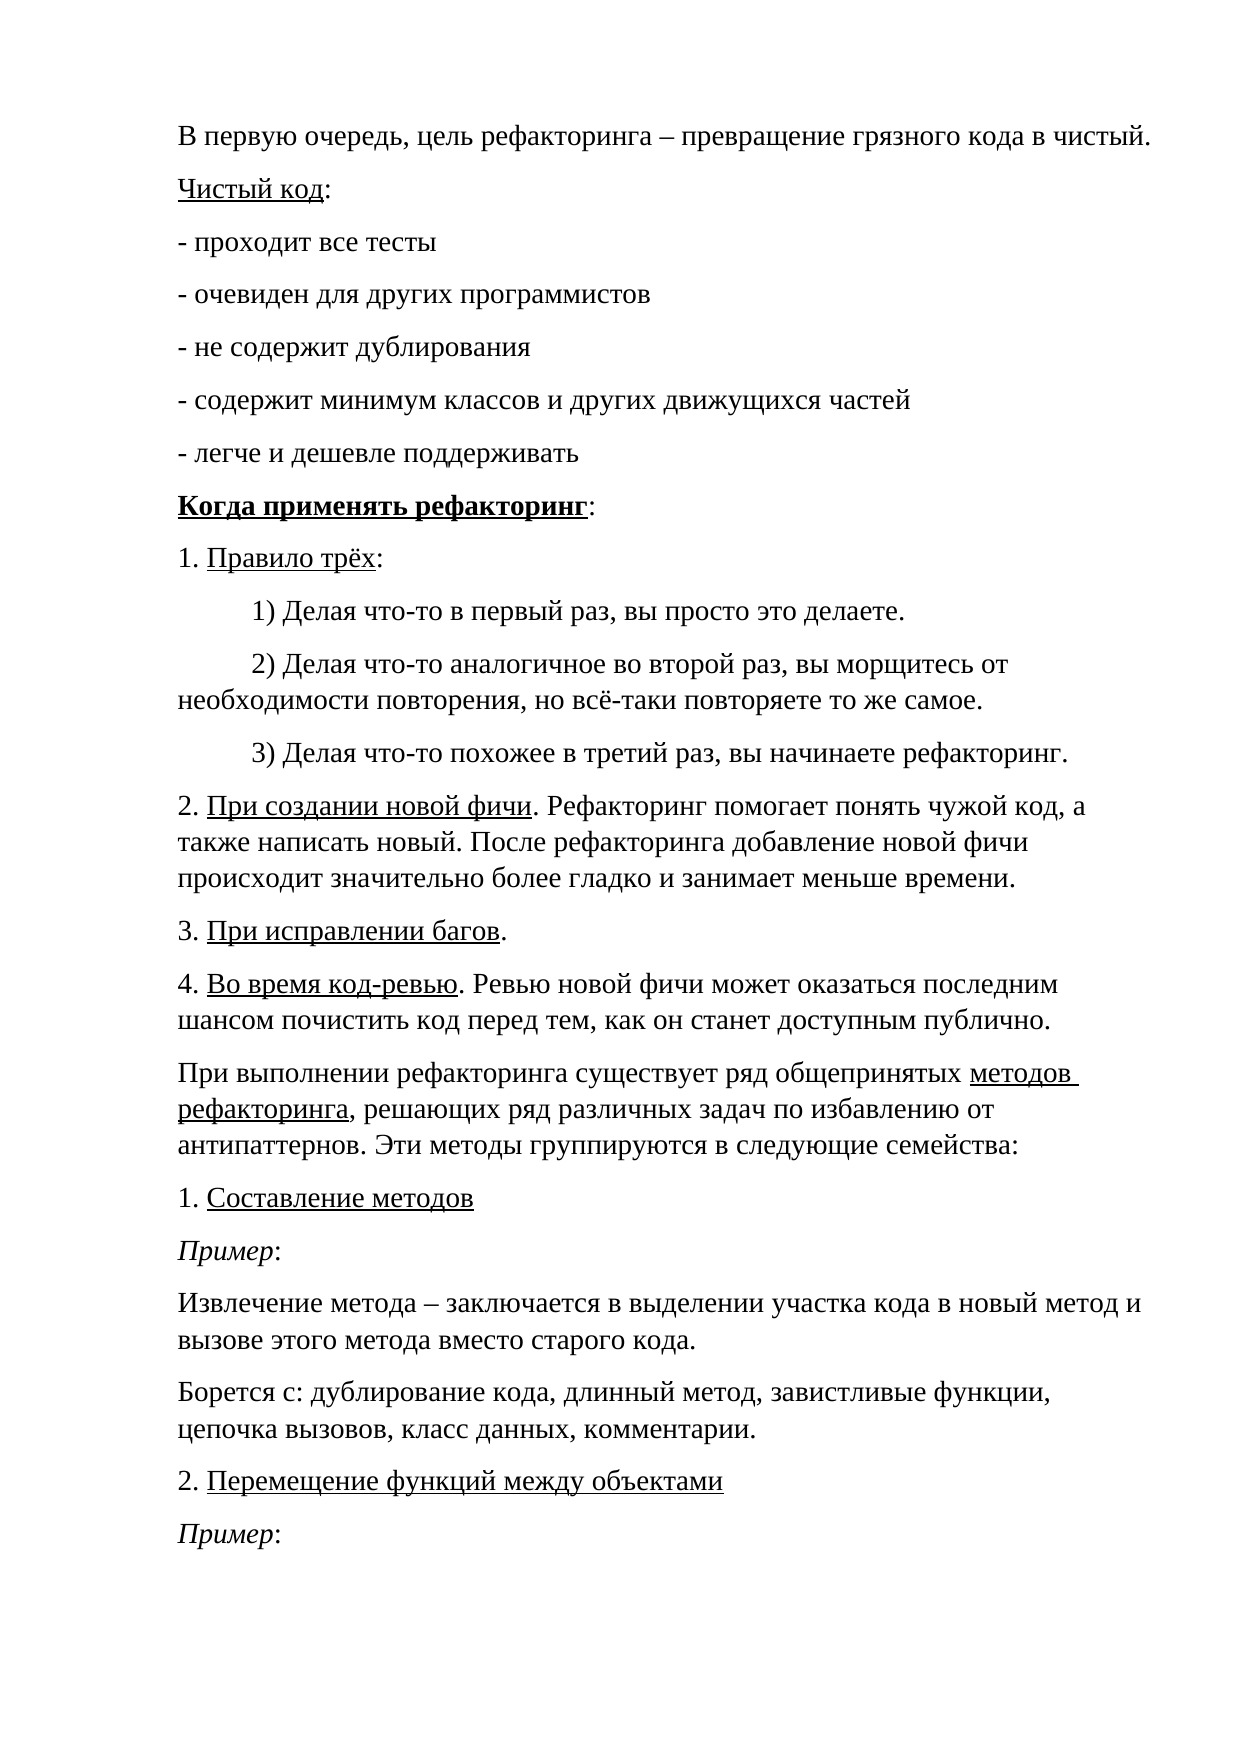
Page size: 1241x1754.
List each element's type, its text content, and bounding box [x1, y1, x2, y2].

text Извлечение метода – заключается в выделении участка кода в новый метод и вызове этого метода вместо старого кода. [177, 1286, 1152, 1355]
text - легче и дешевле поддерживать [177, 435, 1152, 468]
text - проходит все тесты [177, 224, 1152, 257]
text - содержит минимум классов и других движущихся частей [177, 382, 1152, 416]
text 2. При создании новой фичи. Рефакторинг помогает понять чужой код, а также написать новый. После рефакторинга добавление новой фичи происходит значительно более гладко и занимает меньше времени. [177, 788, 1152, 894]
text 2. Перемещение функций между объектами [177, 1463, 1152, 1497]
text Пример: [177, 1233, 1152, 1266]
text - не содержит дублирования [177, 329, 1152, 363]
text 1) Делая что-то в первый раз, вы просто это делаете. [177, 593, 1152, 627]
text 3) Делая что-то похожее в третий раз, вы начинаете рефакторинг. [177, 735, 1152, 769]
text 4. Во время код-ревью. Ревью новой фичи может оказаться последним шансом почистить код перед тем, как он станет доступным публично. [177, 966, 1152, 1036]
text Пример: [177, 1516, 1152, 1550]
text Борется с: дублирование кода, длинный метод, завистливые функции, цепочка вызовов, класс данных, комментарии. [177, 1374, 1152, 1444]
text 3. При исправлении багов. [177, 913, 1152, 947]
text В первую очередь, цель рефакторинга – превращение грязного кода в чистый. [177, 118, 1152, 152]
text При выполнении рефакторинга существует ряд общепринятых методов рефакторинга, решающих ряд различных задач по избавлению от антипаттернов. Эти методы группируются в следующие семейства: [177, 1055, 1152, 1161]
text - очевиден для других программистов [177, 277, 1152, 310]
text Когда применять рефакторинг: [177, 488, 1152, 521]
text 2) Делая что-то аналогичное во второй раз, вы морщитесь от необходимости повторения, но всё-таки повторяете то же самое. [177, 646, 1152, 716]
text Чистый код: [177, 171, 1152, 204]
text 1. Правило трёх: [177, 541, 1152, 574]
text 1. Составление методов [177, 1180, 1152, 1213]
